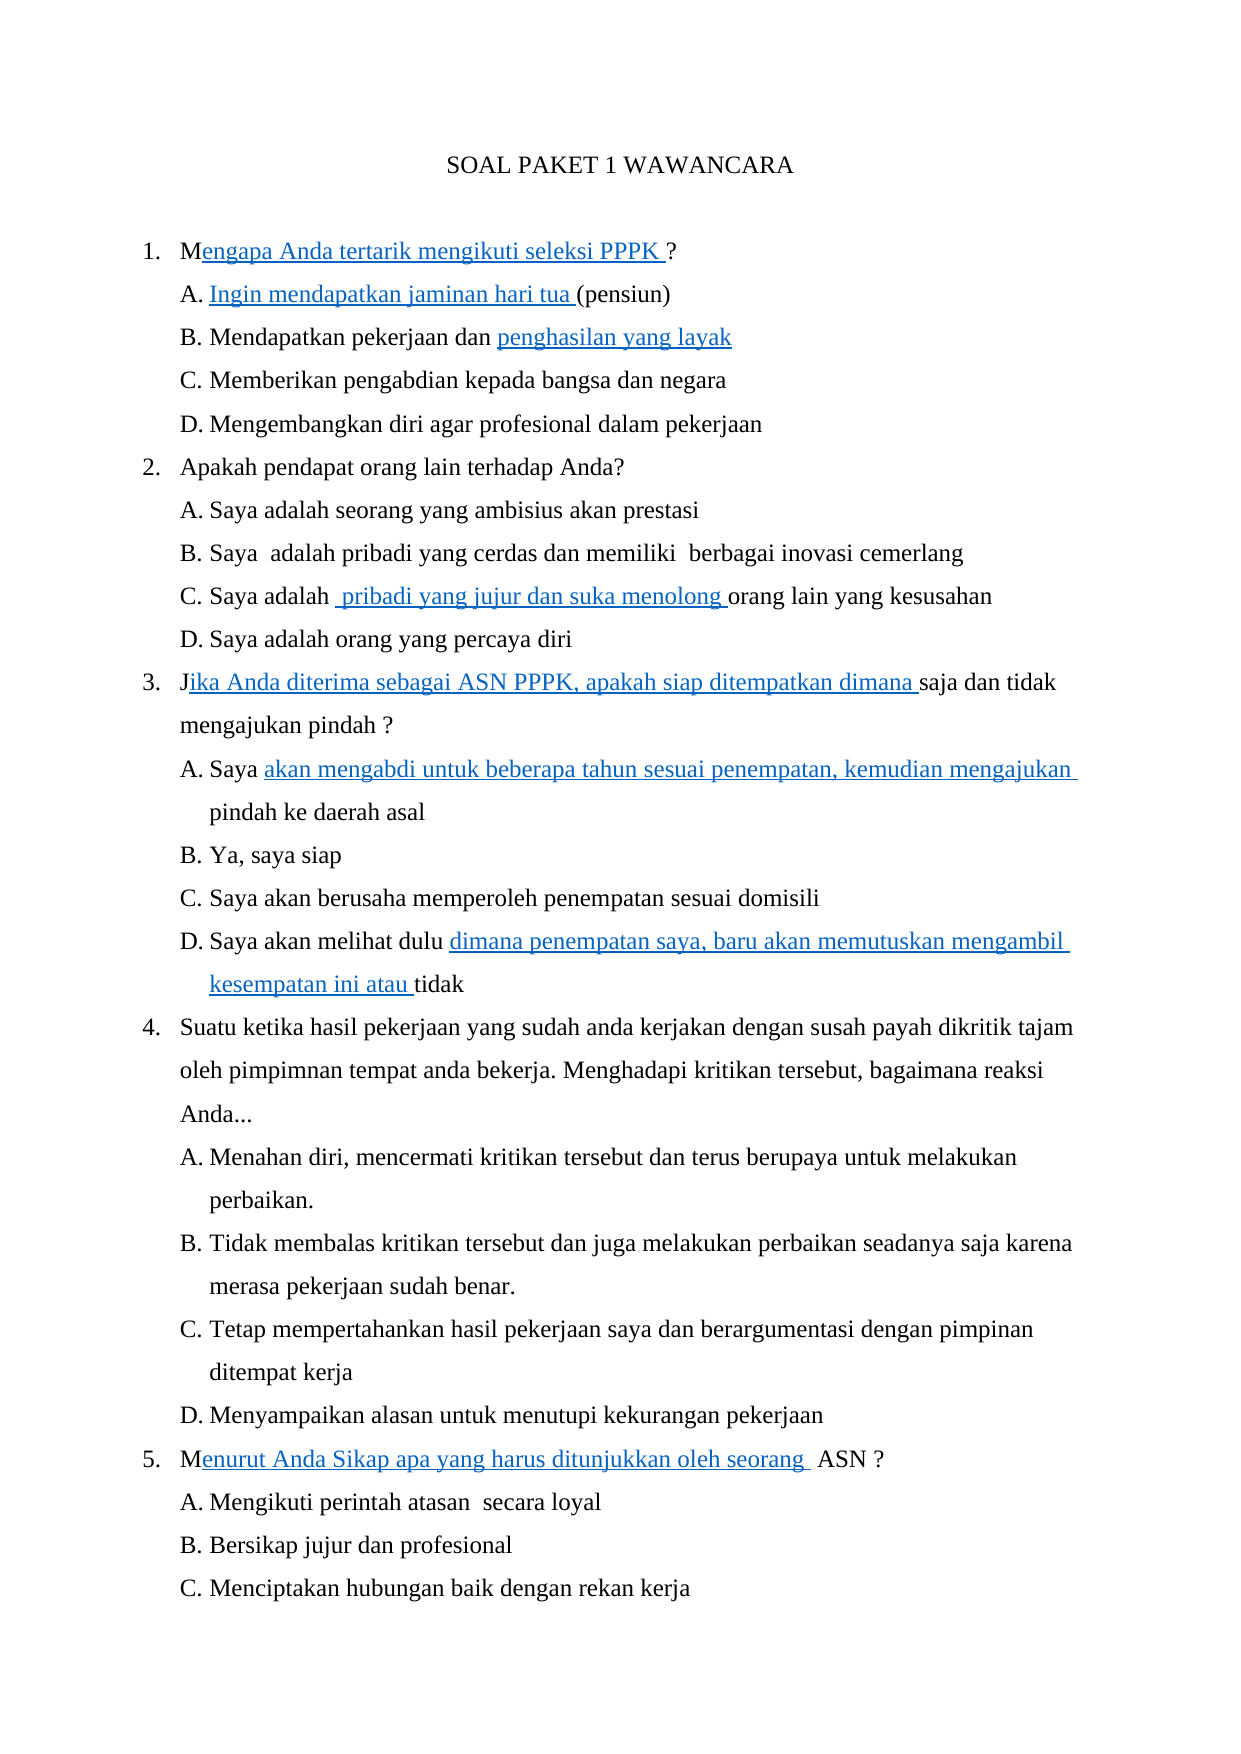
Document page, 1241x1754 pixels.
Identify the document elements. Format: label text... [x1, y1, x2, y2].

list Saya adalah pribadi yang jujur dan suka menolong orang lain yang kesusahan [179, 581, 1090, 610]
list Memberikan pengabdian kepada bangsa dan negara [179, 366, 1090, 394]
list Saya akan melihat dulu dimana penempatan saya, baru akan memutuskan mengambil kesempatan ini atau tidak [179, 926, 1090, 998]
list Tidak membalas kritikan tersebut dan juga melakukan perbaikan seadanya saja karena merasa pekerjaan sudah benar. [179, 1228, 1090, 1300]
list Bersikap jujur dan profesional [179, 1530, 1090, 1559]
list Tetap mempertahankan hasil pekerjaan saya dan berargumentasi dengan pimpinan ditempat kerja [179, 1314, 1090, 1386]
text SOAL PAKET 1 WAWANCARA [150, 150, 1090, 179]
list Mengapa Anda tertarik mengikuti seleksi PPPK ? [142, 236, 1090, 265]
list Saya akan mengabdi untuk beberapa tahun sesuai penempatan, kemudian mengajukan pindah ke daerah asal [179, 754, 1090, 826]
list Apakah pendapat orang lain terhadap Anda? [142, 452, 1090, 481]
list Jika Anda diterima sebagai ASN PPPK, apakah siap ditempatkan dimana saja dan tidak mengajukan pindah ? [142, 667, 1090, 739]
list Mengikuti perintah atasan secara loyal [179, 1487, 1090, 1516]
list Saya adalah pribadi yang cerdas dan memiliki berbagai inovasi cemerlang [179, 538, 1090, 567]
list Menurut Anda Sikap apa yang harus ditunjukkan oleh seorang ASN ? [142, 1444, 1090, 1472]
list Mendapatkan pekerjaan dan penghasilan yang layak [179, 322, 1090, 351]
list Saya adalah seorang yang ambisius akan prestasi [179, 495, 1090, 524]
list Saya akan berusaha memperoleh penempatan sesuai domisili [179, 883, 1090, 912]
list Suatu ketika hasil pekerjaan yang sudah anda kerjakan dengan susah payah dikritik tajam oleh pimpimnan tempat anda bekerja. Menghadapi kritikan tersebut, bagaimana reaksi Anda... [142, 1012, 1090, 1127]
list Ingin mendapatkan jaminan hari tua (pensiun) [179, 279, 1090, 308]
list Ya, saya siap [179, 840, 1090, 869]
list Saya adalah orang yang percaya diri [179, 624, 1090, 653]
list Mengembangkan diri agar profesional dalam pekerjaan [179, 409, 1090, 437]
list Menciptakan hubungan baik dengan rekan kerja [179, 1573, 1090, 1602]
list Menahan diri, mencermati kritikan tersebut dan terus berupaya untuk melakukan perbaikan. [179, 1142, 1090, 1214]
list Menyampaikan alasan untuk menutupi kekurangan pekerjaan [179, 1401, 1090, 1429]
